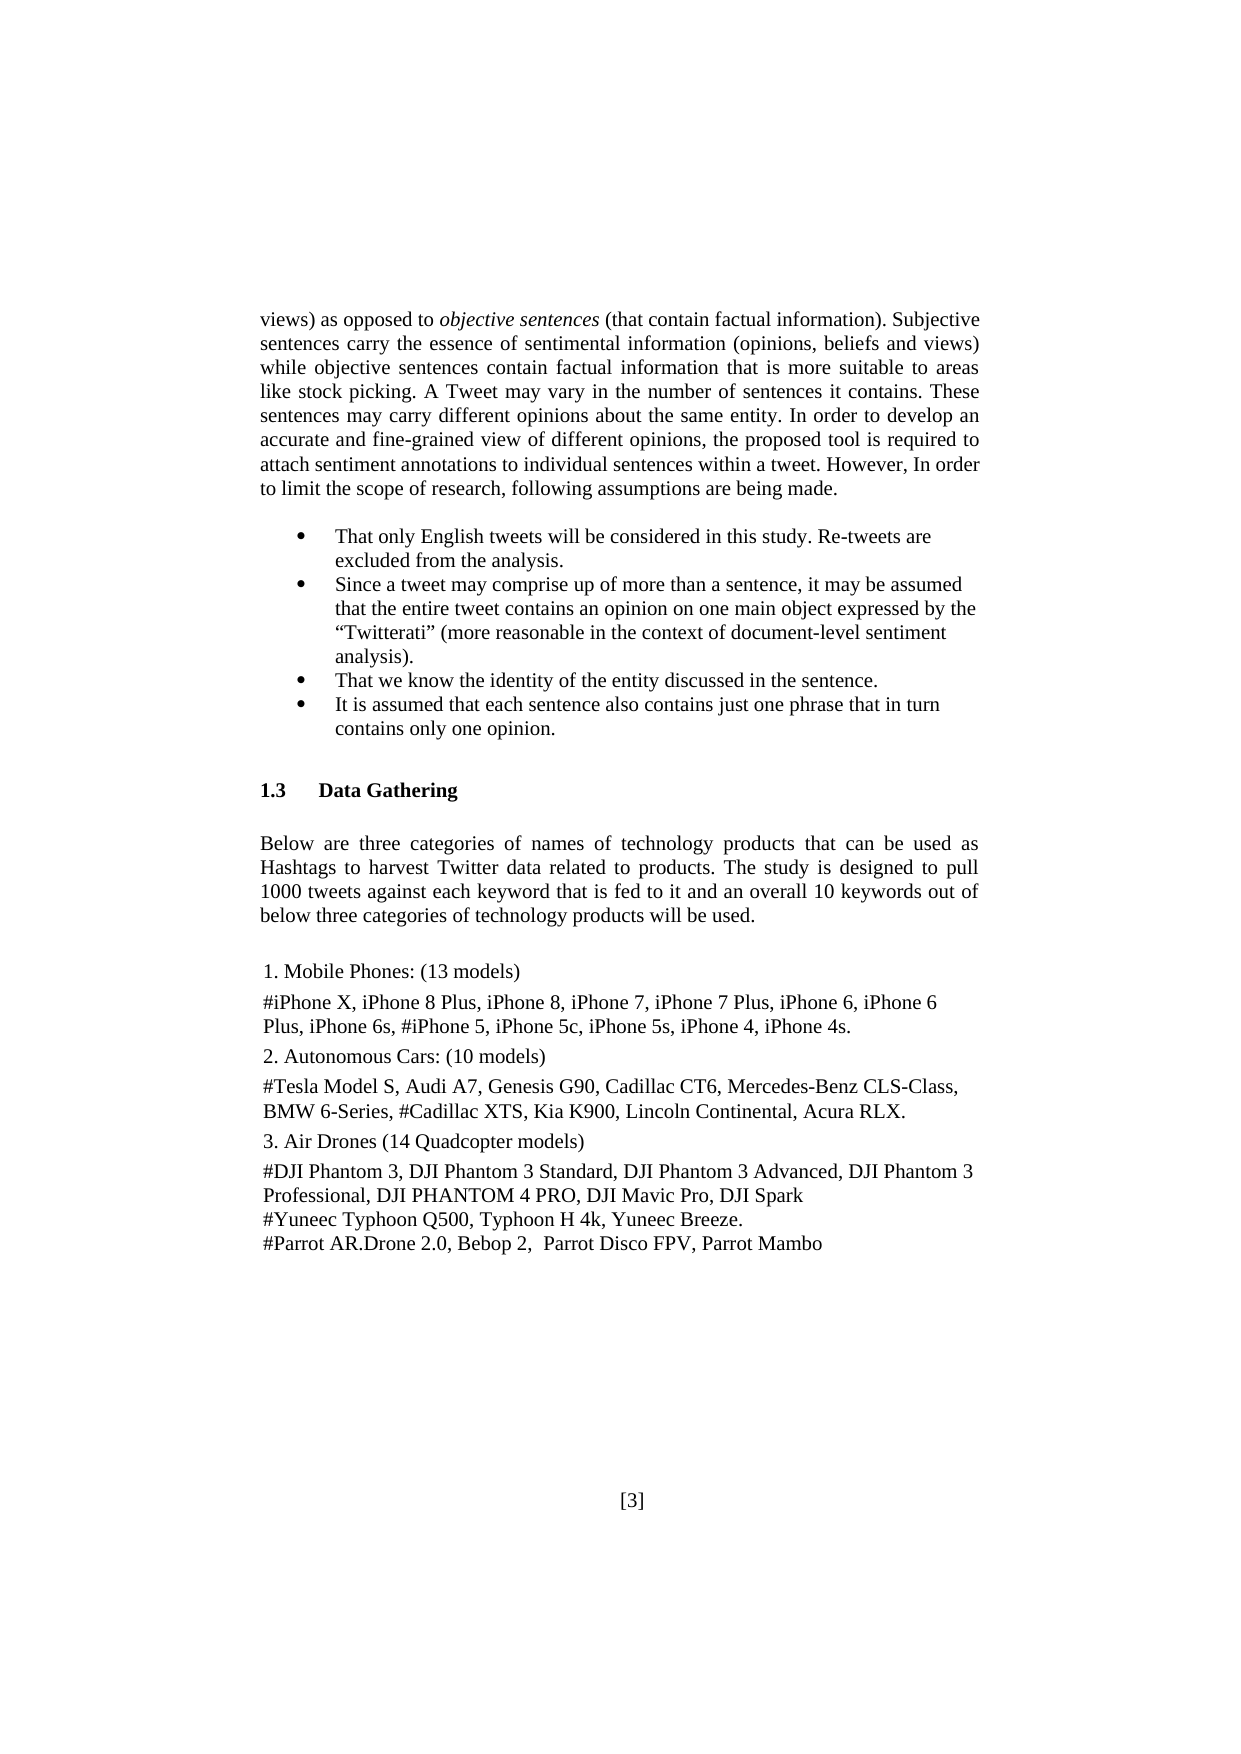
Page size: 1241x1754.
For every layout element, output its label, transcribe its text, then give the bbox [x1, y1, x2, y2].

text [260, 307, 980, 499]
table_cell 2. Autonomous Cars: (10 models) [260, 1041, 980, 1071]
list That we know the identity of the entity discussed in the sentence. [297, 668, 980, 692]
list It is assumed that each sentence also contains just one phrase that in turn contains only one opinion. [297, 692, 980, 740]
text Below are three categories of names of technology products that can be used as Hashtags to harvest Twitter data related to products. The study is designed to pull 1000 tweets against each keyword that is fed to it and an overall 10 keywords out of below three categories of technology products will be used. [260, 831, 980, 927]
table_cell #iPhone X, iPhone 8 Plus, iPhone 8, iPhone 7, iPhone 7 Plus, iPhone 6, iPhone 6 Plus, iPhone 6s, #iPhone 5, iPhone 5c, iPhone 5s, iPhone 4, iPhone 4s. [260, 987, 980, 1041]
list That only English tweets will be considered in this study. Re-tweets are excluded from the analysis. [297, 524, 980, 572]
table_cell #DJI Phantom 3, DJI Phantom 3 Standard, DJI Phantom 3 Advanced, DJI Phantom 3 Professional, DJI PHANTOM 4 PRO, DJI Mavic Pro, DJI Spark #Yuneec Typhoon Q500, Typhoon H 4k, Yuneec Breeze. #Parrot AR.Drone 2.0, Bebop 2, Parrot Disco FPV, Parrot Mambo [260, 1156, 980, 1258]
table_cell #Tesla Model S, Audi A7, Genesis G90, Cadillac CT6, Mercedes-Benz CLS-Class, BMW 6-Series, #Cadillac XTS, Kia K900, Lincoln Continental, Acura RLX. [260, 1071, 980, 1126]
table_cell 3. Air Drones (14 Quadcopter models) [260, 1126, 980, 1156]
subtitle Data Gathering [260, 778, 980, 802]
list Since a tweet may comprise up of more than a sentence, it may be assumed that the entire tweet contains an opinion on one main object expressed by the “Twitterati” (more reasonable in the context of document-level sentiment analysis). [297, 572, 980, 668]
table_header 1. Mobile Phones: (13 models) [260, 956, 980, 987]
